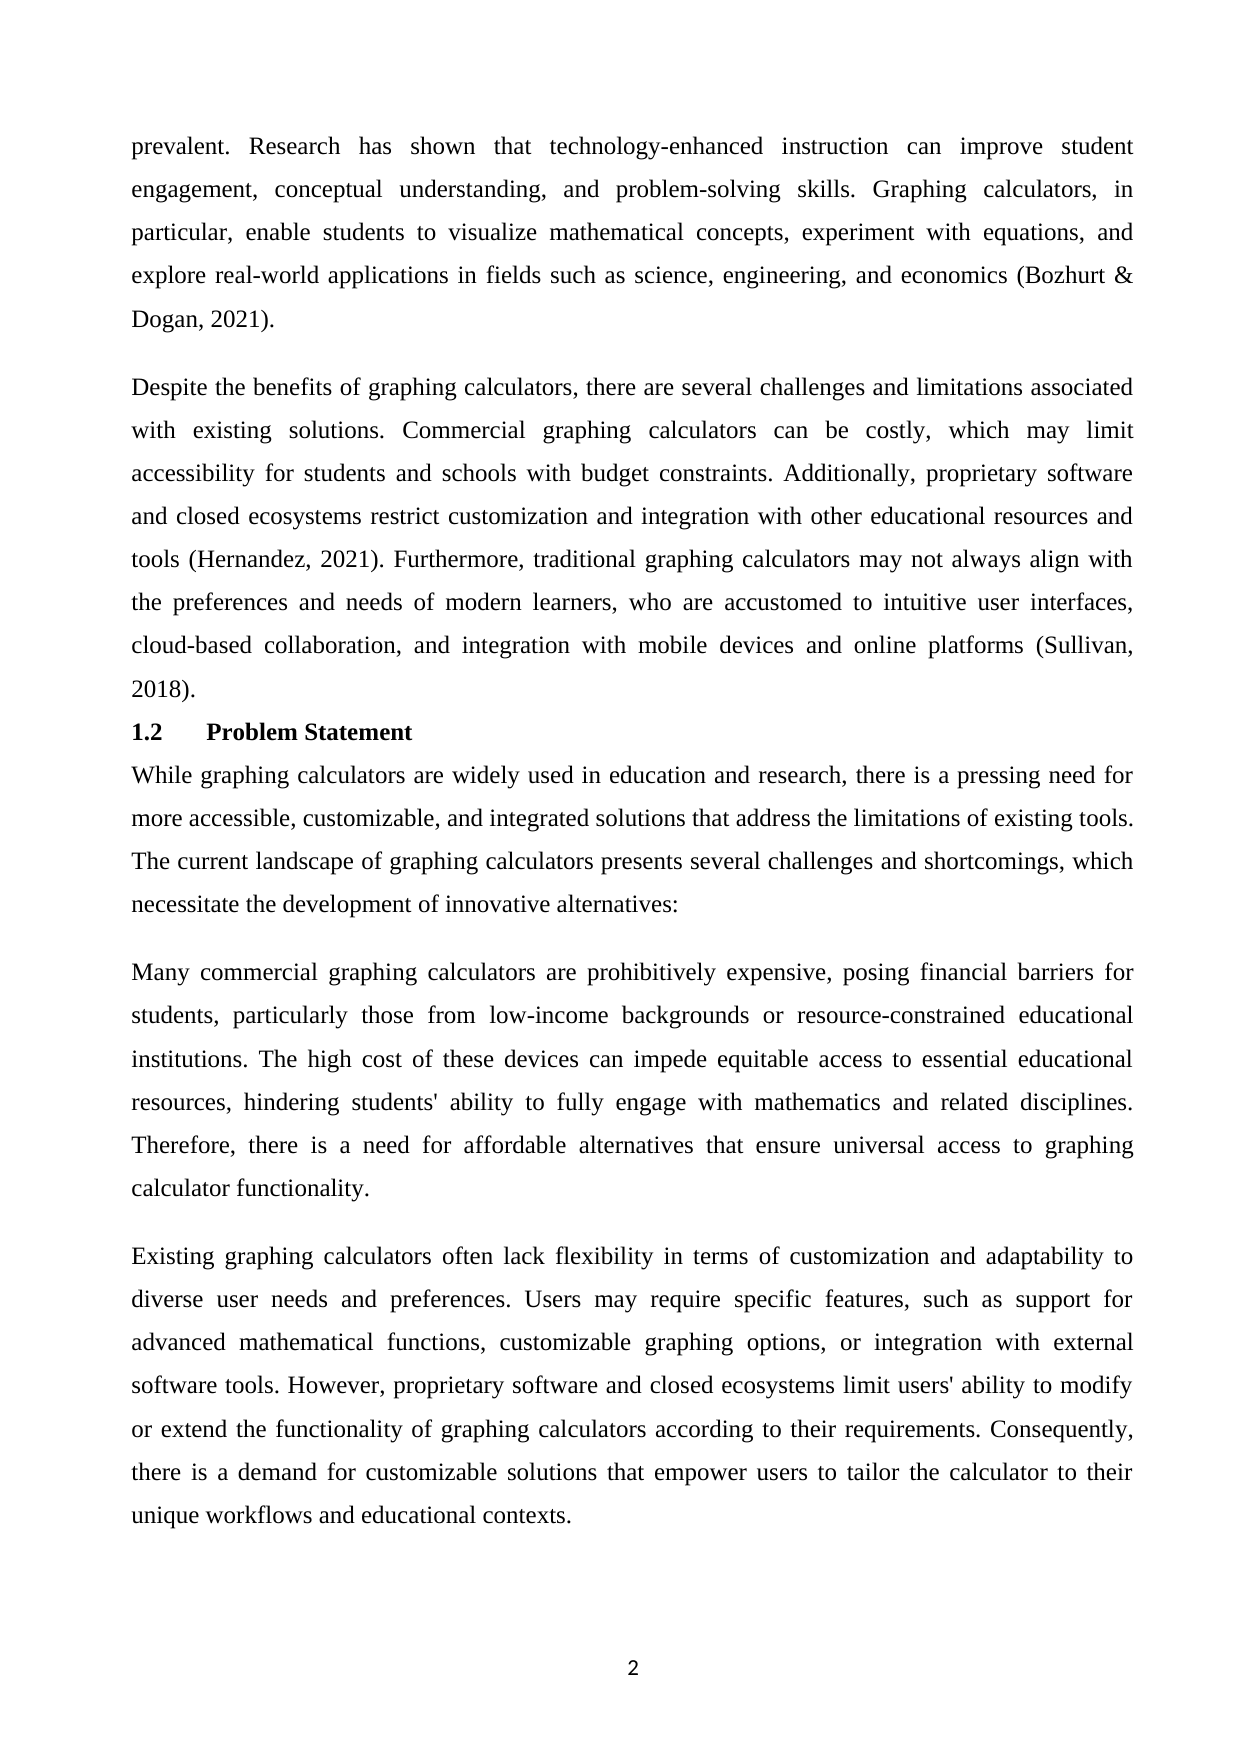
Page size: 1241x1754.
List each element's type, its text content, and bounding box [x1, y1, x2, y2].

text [131, 131, 1134, 332]
subtitle 1.2 Problem Statement [131, 717, 1134, 746]
text Existing graphing calculators often lack flexibility in terms of customization and adaptability to diverse user needs and preferences. Users may require specific features, such as support for advanced mathematical functions, customizable graphing options, or integration with external software tools. However, proprietary software and closed ecosystems limit users' ability to modify or extend the functionality of graphing calculators according to their requirements. Consequently, there is a demand for customizable solutions that empower users to tailor the calculator to their unique workflows and educational contexts. [131, 1241, 1134, 1529]
text Many commercial graphing calculators are prohibitively expensive, posing financial barriers for students, particularly those from low-income backgrounds or resource-constrained educational institutions. The high cost of these devices can impede equitable access to essential educational resources, hindering students' ability to fully engage with mathematics and related disciplines. Therefore, there is a need for affordable alternatives that ensure universal access to graphing calculator functionality. [131, 957, 1134, 1202]
text Despite the benefits of graphing calculators, there are several challenges and limitations associated with existing solutions. Commercial graphing calculators can be costly, which may limit accessibility for students and schools with budget constraints. Additionally, proprietary software and closed ecosystems restrict customization and integration with other educational resources and tools (Hernandez, 2021). Furthermore, traditional graphing calculators may not always align with the preferences and needs of modern learners, who are accustomed to intuitive user interfaces, cloud-based collaboration, and integration with mobile devices and online platforms (Sullivan, 2018). [131, 372, 1134, 702]
text While graphing calculators are widely used in education and research, there is a pressing need for more accessible, customizable, and integrated solutions that address the limitations of existing tools. The current landscape of graphing calculators presents several challenges and shortcomings, which necessitate the development of innovative alternatives: [131, 760, 1134, 918]
